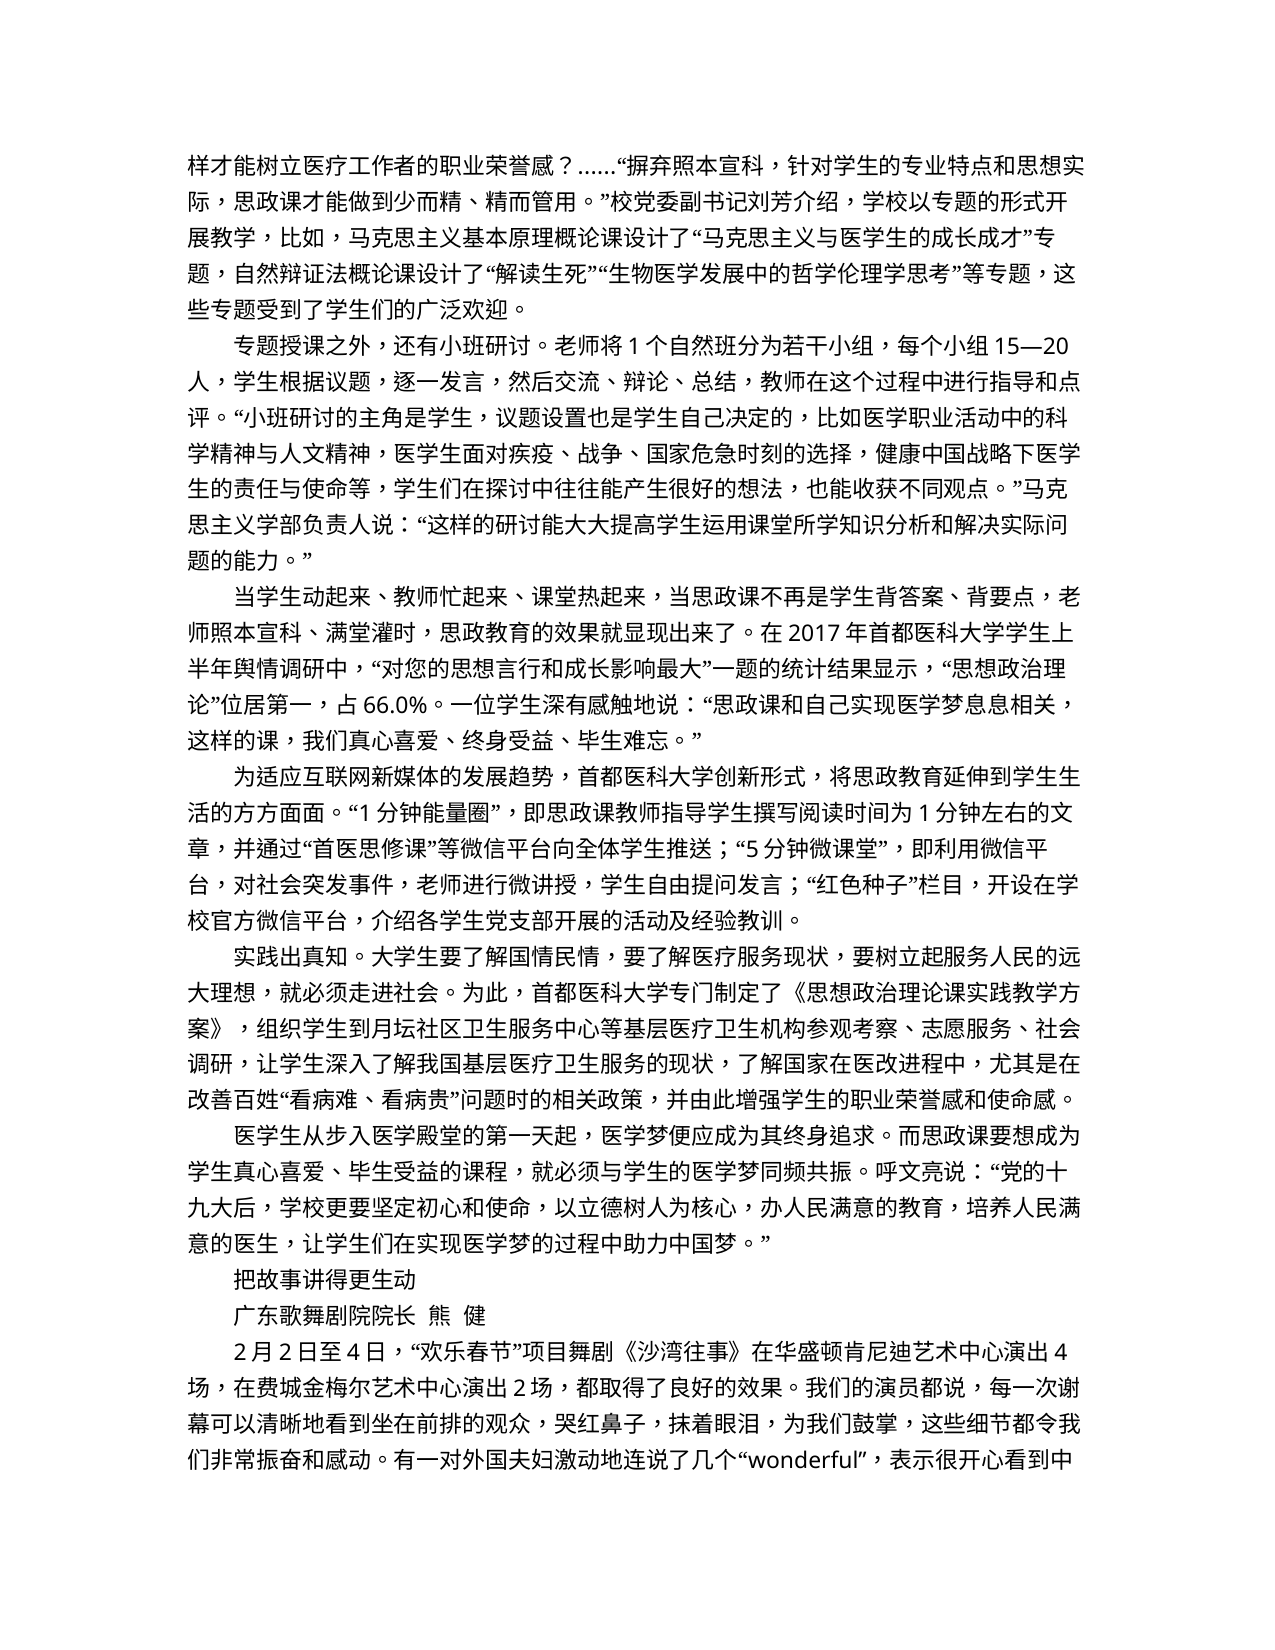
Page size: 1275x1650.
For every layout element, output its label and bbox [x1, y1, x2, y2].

text [187, 150, 1087, 1475]
